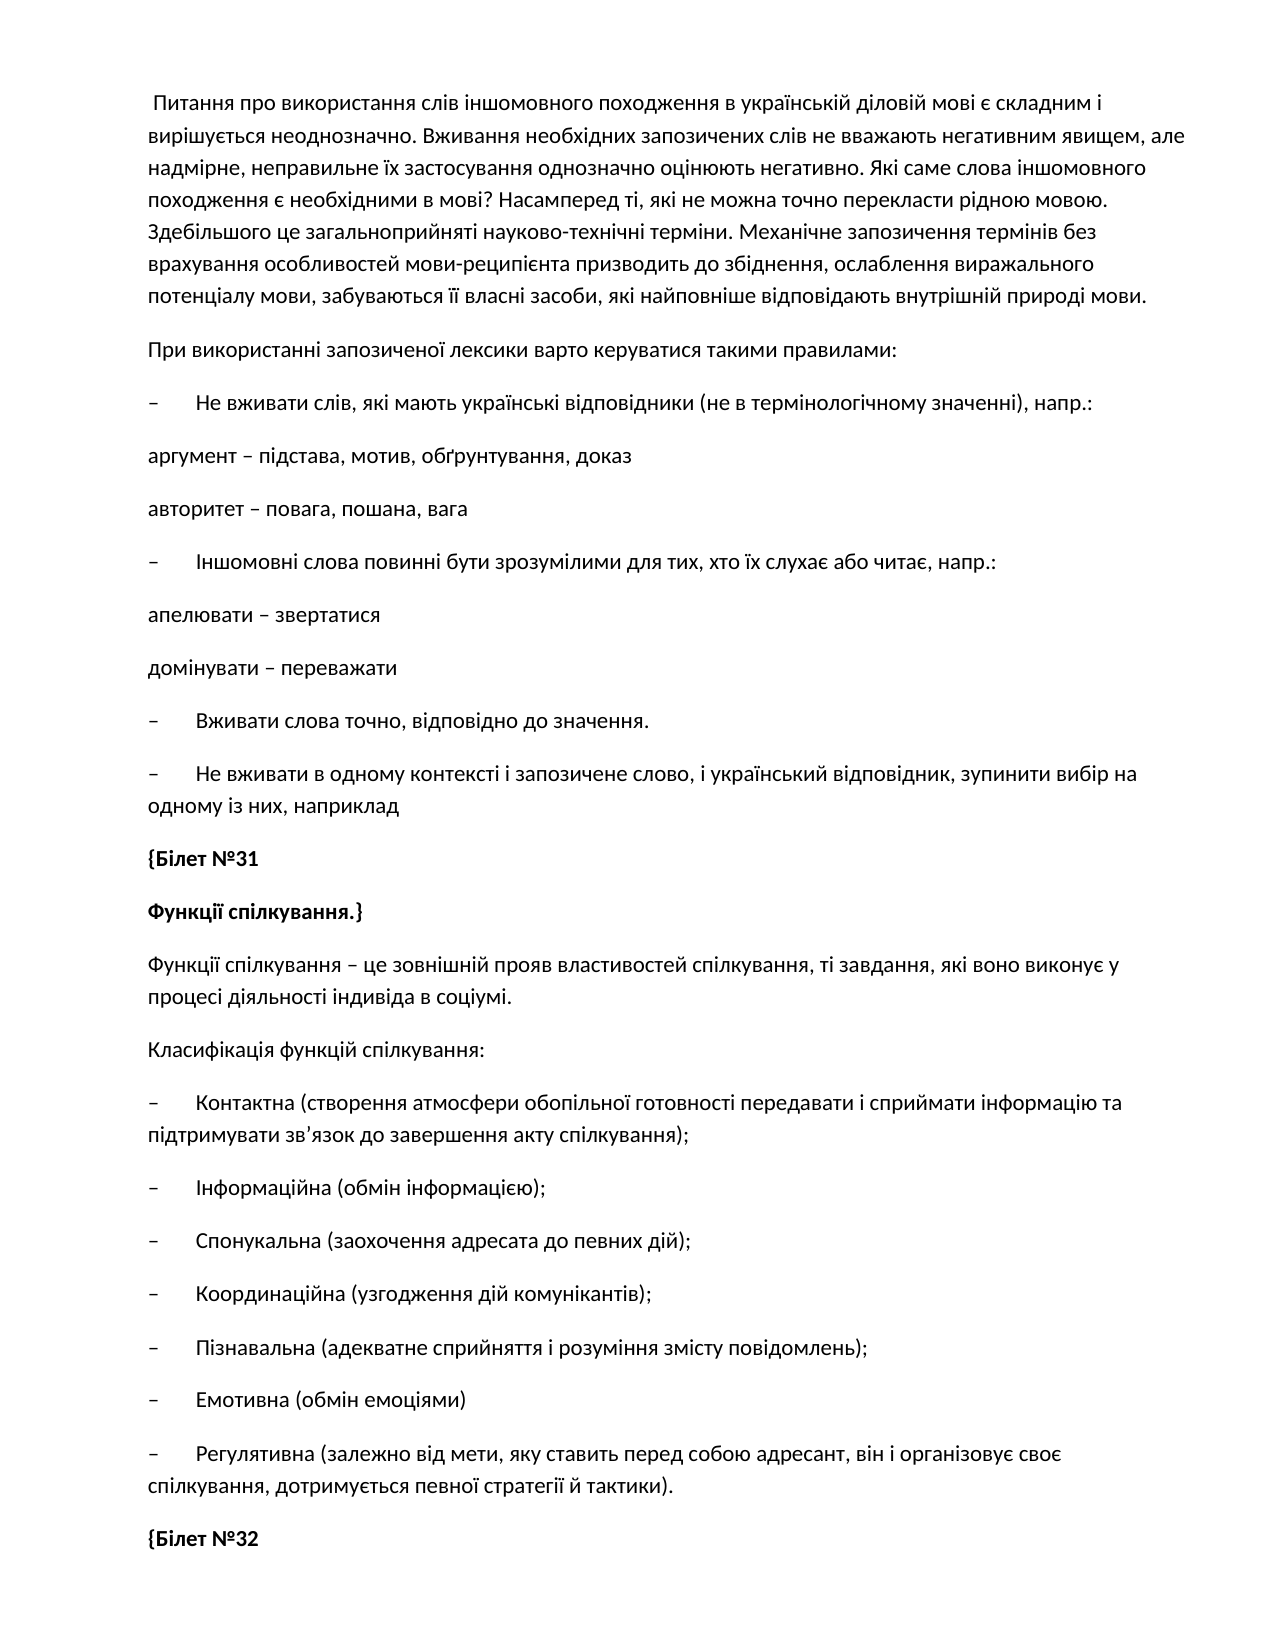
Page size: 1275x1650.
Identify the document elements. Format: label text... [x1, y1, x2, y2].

text Функції спілкування – це зовнішній прояв властивостей спілкування, ті завдання, які воно виконує у процесі діяльності індивіда в соціумі. [148, 950, 1186, 1010]
text домінувати – переважати [148, 653, 1186, 681]
text Питання про використання слів іншомовного походження в українській діловій мові є складним і вирішується неоднозначно. Вживання необхідних запозичених слів не вважають негативним явищем, але надмірне, неправильне їх застосування однозначно оцінюють негативно. Які саме слова іншомовного походження є необхідними в мові? Насамперед ті, які не можна точно перекласти рідною мовою. Здебільшого це загальноприйняті науково-технічні терміни. Механічне запозичення термінів без врахування особливостей мови-реципієнта призводить до збіднення, ослаблення виражального потенціалу мови, забуваються її власні засоби, які найповніше відповідають внутрішній природі мови. [148, 88, 1186, 310]
text аргумент – підстава, мотив, обґрунтування, доказ [148, 441, 1186, 469]
text – Емотивна (обмін емоціями) [148, 1386, 1186, 1414]
text – Контактна (створення атмосфери обопільної готовності передавати і сприймати інформацію та підтримувати зв’язок до завершення акту спілкування); [148, 1088, 1186, 1148]
text – Не вживати в одному контексті і запозичене слово, і український відповідник, зупинити вибір на одному із них, наприклад [148, 759, 1186, 819]
text – Інформаційна (обмін інформацією); [148, 1173, 1186, 1202]
text – Регулятивна (залежно від мети, яку ставить перед собою адресант, він і організовує своє спілкування, дотримується певної стратегії й тактики). [148, 1439, 1186, 1499]
text {Білет №31 [148, 844, 1186, 872]
text {Білет №32 [148, 1524, 1186, 1552]
text – Координаційна (узгодження дій комунікантів); [148, 1279, 1186, 1308]
text авторитет – повага, пошана, вага [148, 494, 1186, 522]
text – Вживати слова точно, відповідно до значення. [148, 706, 1186, 734]
text – Не вживати слів, які мають українські відповідники (не в термінологічному значенні), напр.: [148, 388, 1186, 416]
text Класифікація функцій спілкування: [148, 1035, 1186, 1063]
text Функції спілкування.} [148, 897, 1186, 925]
text – Спонукальна (заохочення адресата до певних дій); [148, 1227, 1186, 1254]
text – Іншомовні слова повинні бути зрозумілими для тих, хто їх слухає або читає, напр.: [148, 547, 1186, 575]
text При використанні запозиченої лексики варто керуватися такими правилами: [148, 335, 1186, 363]
text – Пізнавальна (адекватне сприйняття і розуміння змісту повідомлень); [148, 1333, 1186, 1361]
text апелювати – звертатися [148, 600, 1186, 628]
